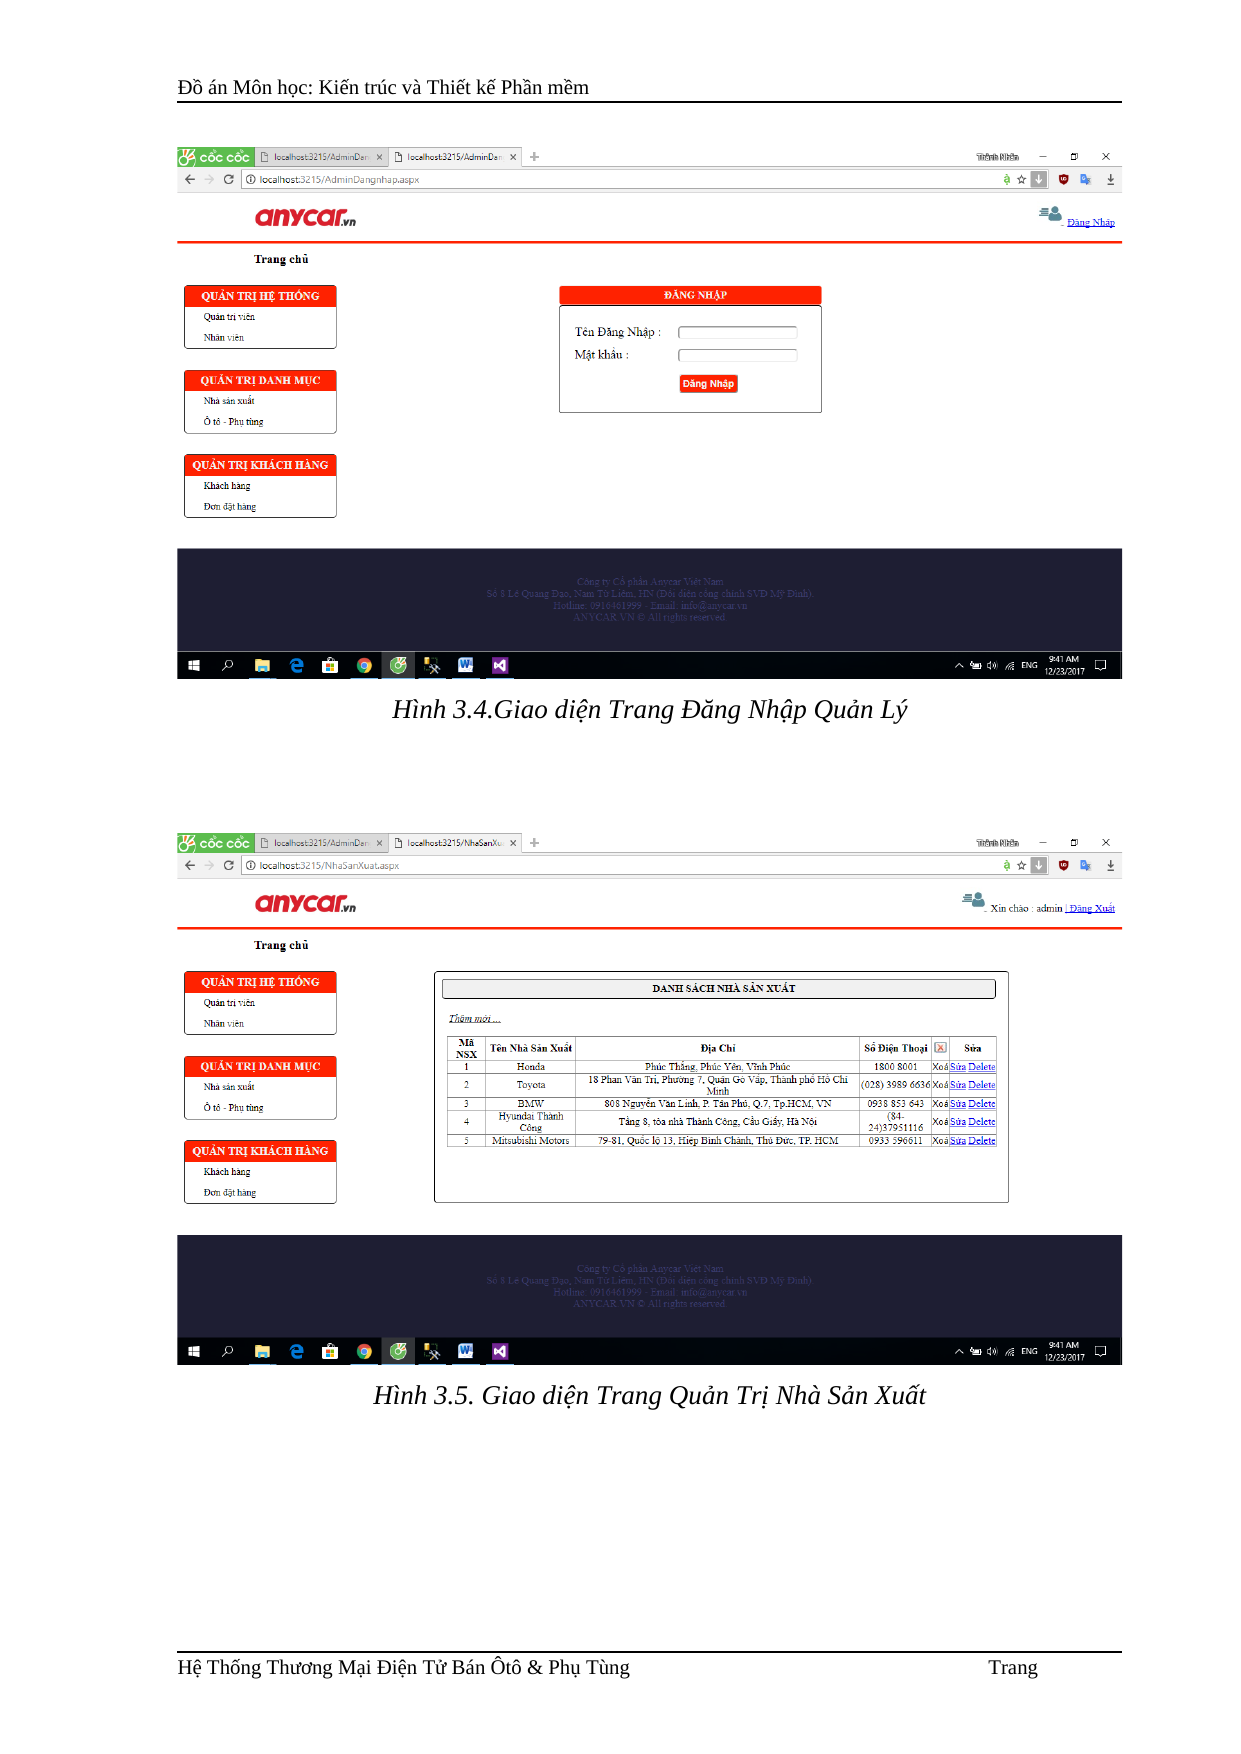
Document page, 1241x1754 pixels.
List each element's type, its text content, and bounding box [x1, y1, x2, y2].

text Hình 3.5. Giao diện Trang Quản Trị Nhà Sản Xuất [177, 1379, 1122, 1410]
picture [177, 833, 1123, 1365]
text Hình 3.4.Giao diện Trang Đăng Nhập Quản Lý [177, 693, 1122, 724]
picture [177, 147, 1123, 679]
